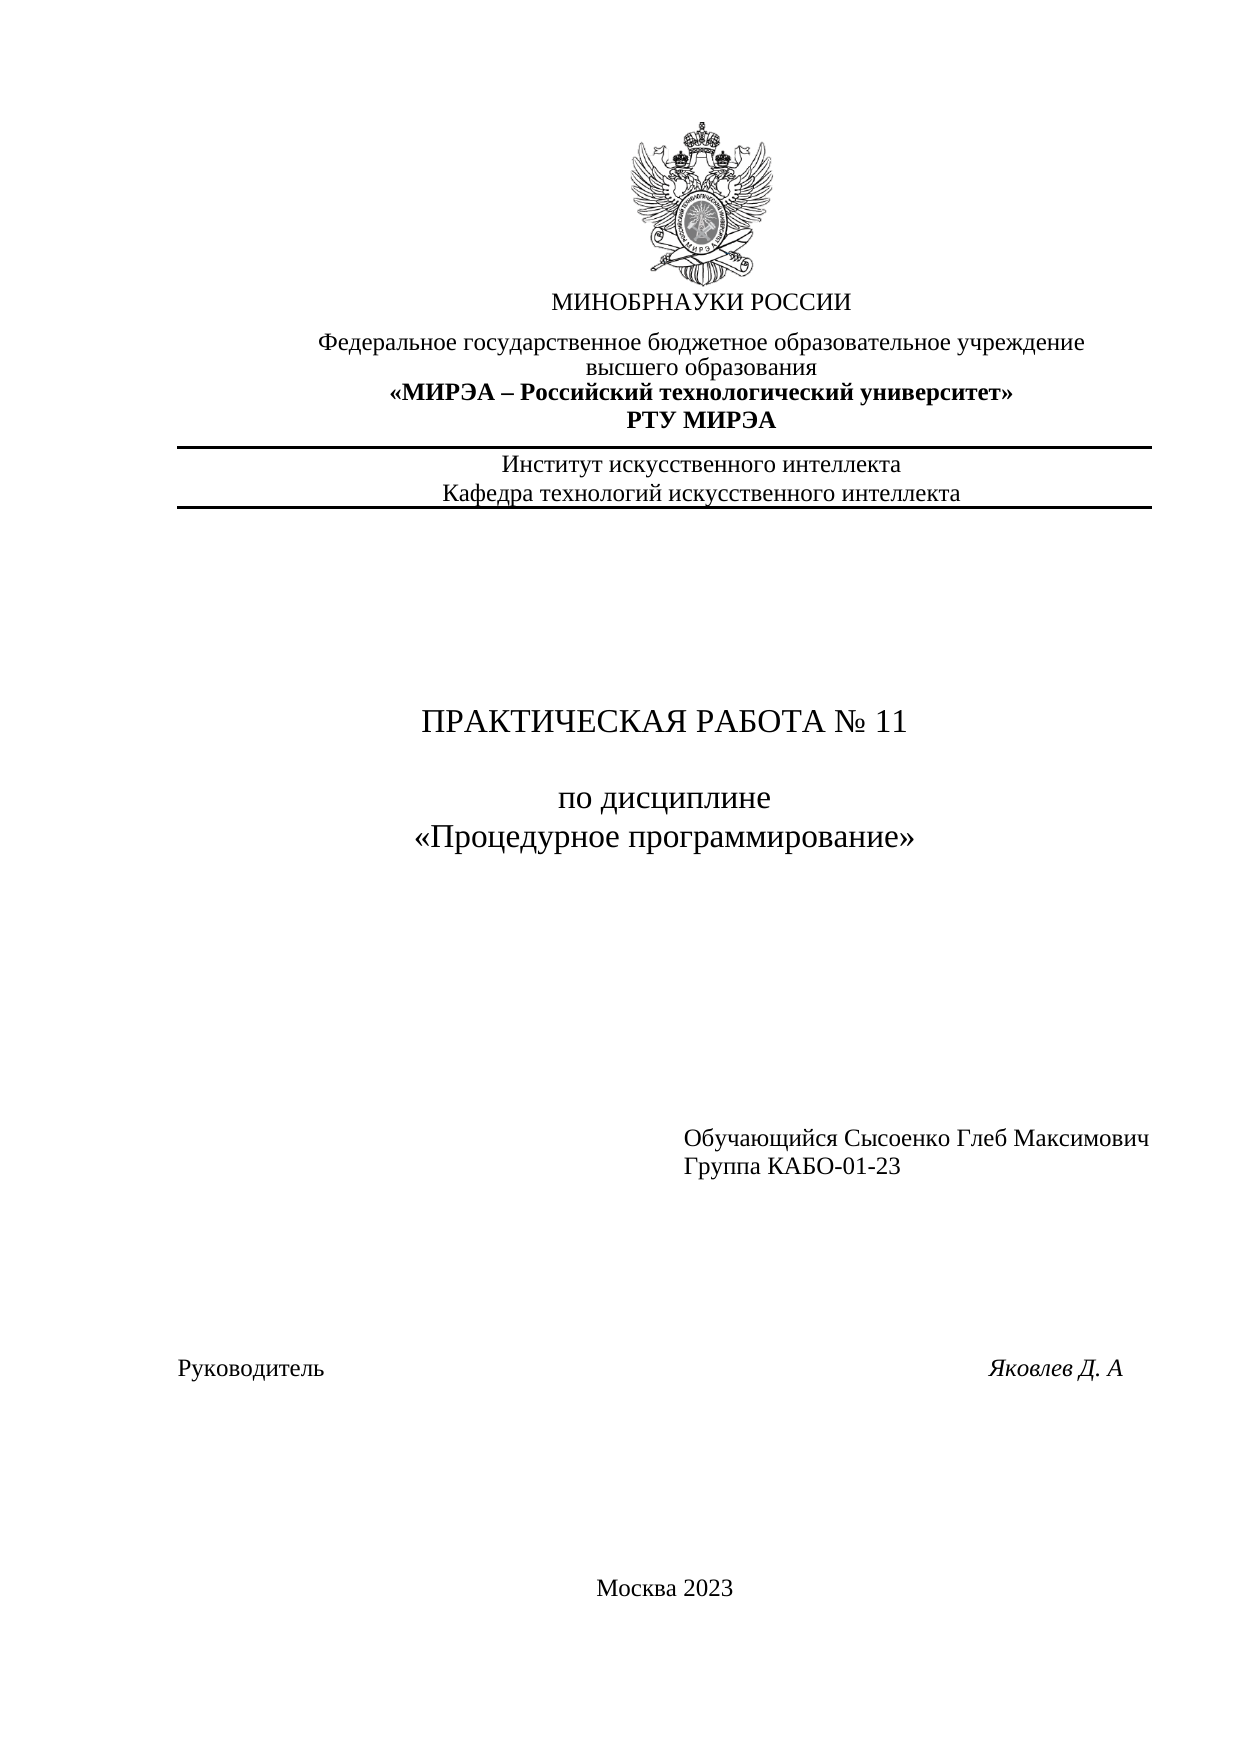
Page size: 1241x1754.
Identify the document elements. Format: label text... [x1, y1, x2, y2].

text по дисциплине [177, 778, 1152, 816]
text «Процедурное программирование» [177, 816, 1152, 854]
text ПРАКТИЧЕСКАЯ РАБОТА № 11 [177, 701, 1152, 739]
text Обучающийся Сысоенко Глеб Максимович [177, 1123, 1152, 1151]
table_cell Институт искусственного интеллекта [177, 449, 1152, 478]
table_header МИНОБРНАУКИ РОССИИ [177, 106, 1152, 330]
text Москва 2023 [177, 1573, 1152, 1602]
text Руководитель Яковлев Д. А [177, 1353, 1152, 1381]
table_cell Кафедра технологий искусственного интеллекта [177, 478, 1152, 506]
picture [629, 122, 774, 287]
table_cell Федеральное государственное бюджетное образовательное учреждение высшего образования «МИРЭА – Российский технологический университет» РТУ МИРЭА [177, 330, 1152, 446]
text Группа КАБО-01-23 [177, 1151, 1152, 1180]
